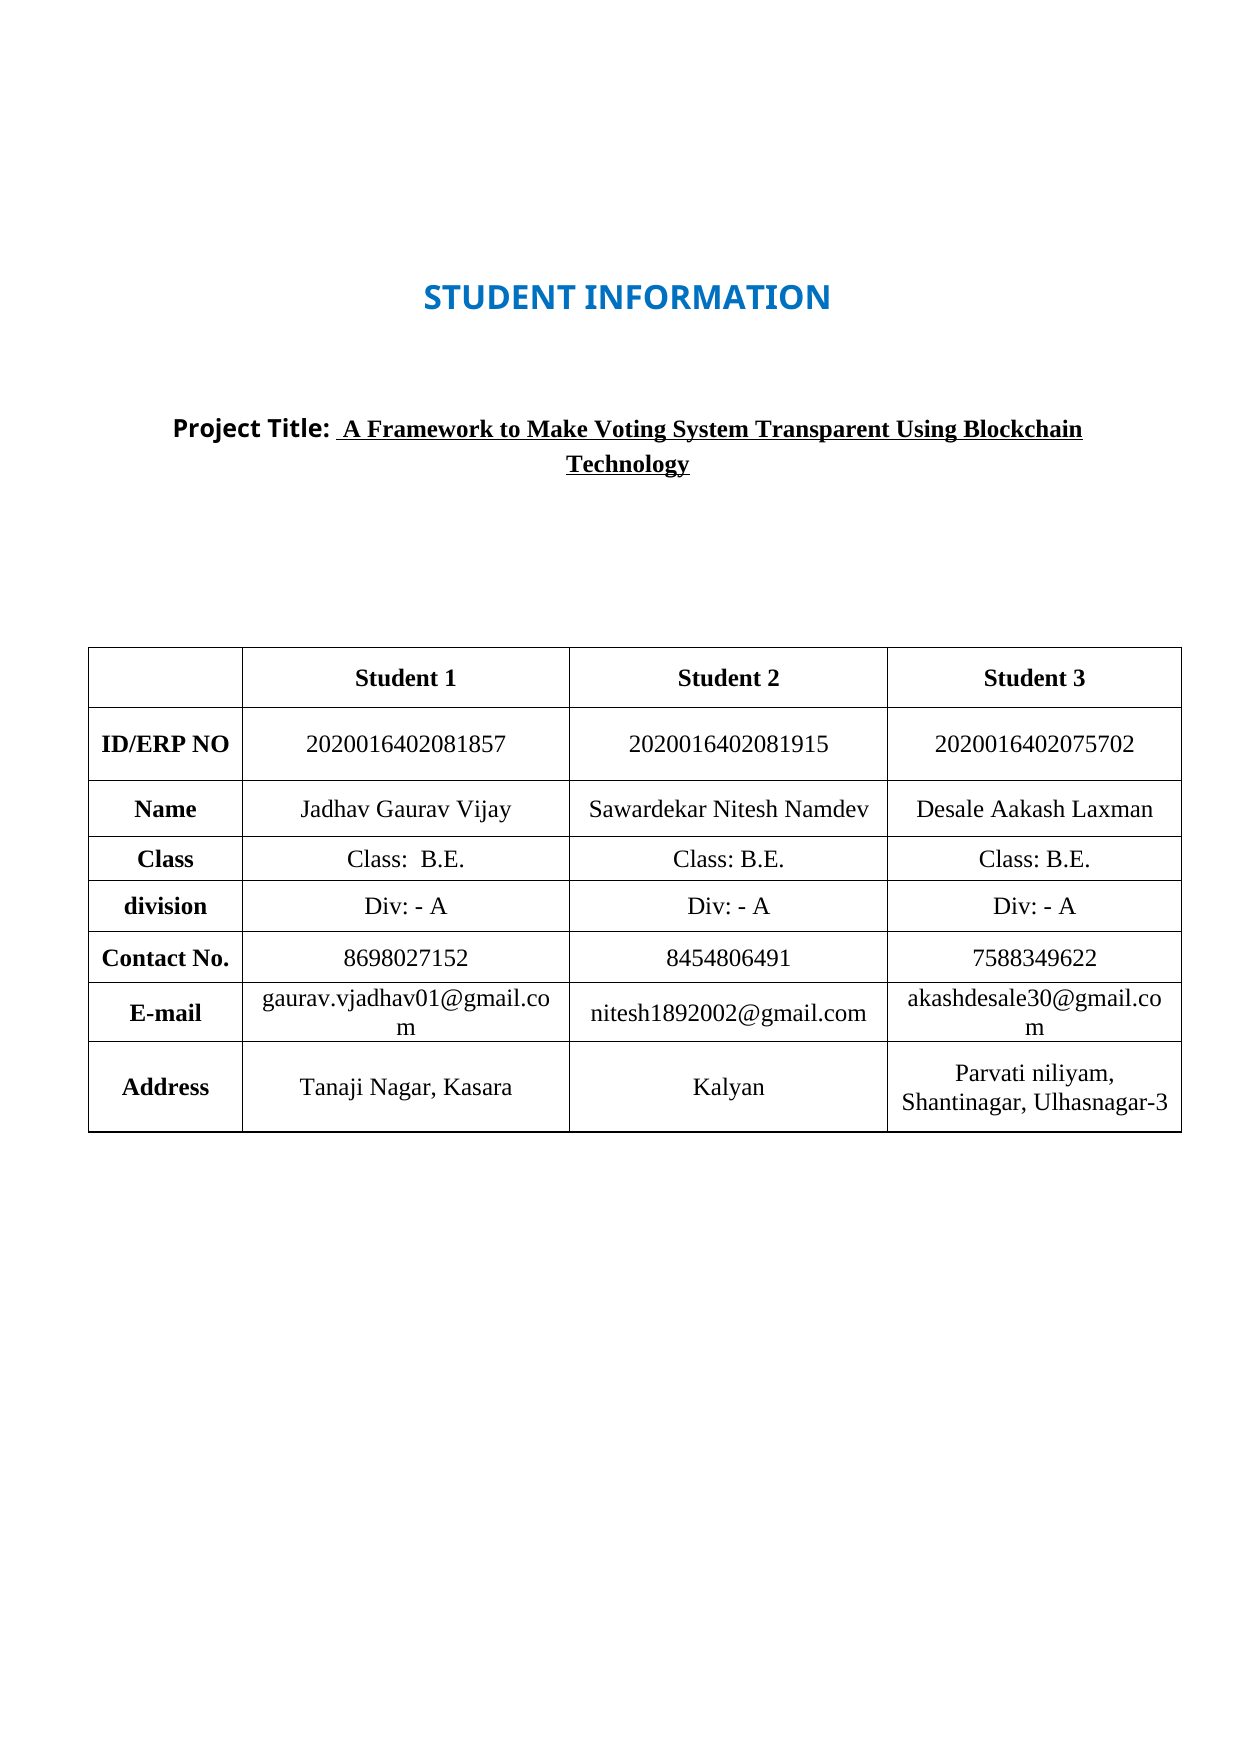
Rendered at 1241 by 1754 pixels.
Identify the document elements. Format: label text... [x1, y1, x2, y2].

table_cell gaurav.vjadhav01@gmail.com [243, 983, 569, 1041]
table_cell Tanaji Nagar, Kasara [243, 1042, 569, 1131]
table_cell division [89, 881, 242, 931]
table_header Student 1 [243, 648, 569, 707]
table_header Student 3 [888, 648, 1181, 707]
table_cell ID/ERP NO [89, 708, 242, 780]
text STUDENT INFORMATION [133, 274, 1122, 319]
table_cell Div: - A [243, 881, 569, 931]
table_cell Kalyan [570, 1042, 887, 1131]
table_cell Class: B.E. [243, 837, 569, 880]
table_cell Name [89, 781, 242, 836]
table_cell 8454806491 [570, 932, 887, 982]
table_cell E-mail [89, 983, 242, 1041]
table_cell nitesh1892002@gmail.com [570, 983, 887, 1041]
table_cell Contact No. [89, 932, 242, 982]
table_cell 7588349622 [888, 932, 1181, 982]
table_cell Jadhav Gaurav Vijay [243, 781, 569, 836]
table_cell 8698027152 [243, 932, 569, 982]
table_cell Sawardekar Nitesh Namdev [570, 781, 887, 836]
table_cell Class [89, 837, 242, 880]
table_cell 2020016402081857 [243, 708, 569, 780]
text Project Title: A Framework to Make Voting System Transparent Using Blockchain Technology [133, 410, 1122, 477]
table_cell 2020016402081915 [570, 708, 887, 780]
table_cell Parvati niliyam, Shantinagar, Ulhasnagar-3 [888, 1042, 1181, 1131]
table_cell Class: B.E. [888, 837, 1181, 880]
table_cell Div: - A [570, 881, 887, 931]
table_cell akashdesale30@gmail.com [888, 983, 1181, 1041]
table_cell Class: B.E. [570, 837, 887, 880]
table_cell Address [89, 1042, 242, 1131]
table_cell Div: - A [888, 881, 1181, 931]
table_header [89, 648, 242, 707]
table_header Student 2 [570, 648, 887, 707]
table_cell Desale Aakash Laxman [888, 781, 1181, 836]
table_cell 2020016402075702 [888, 708, 1181, 780]
